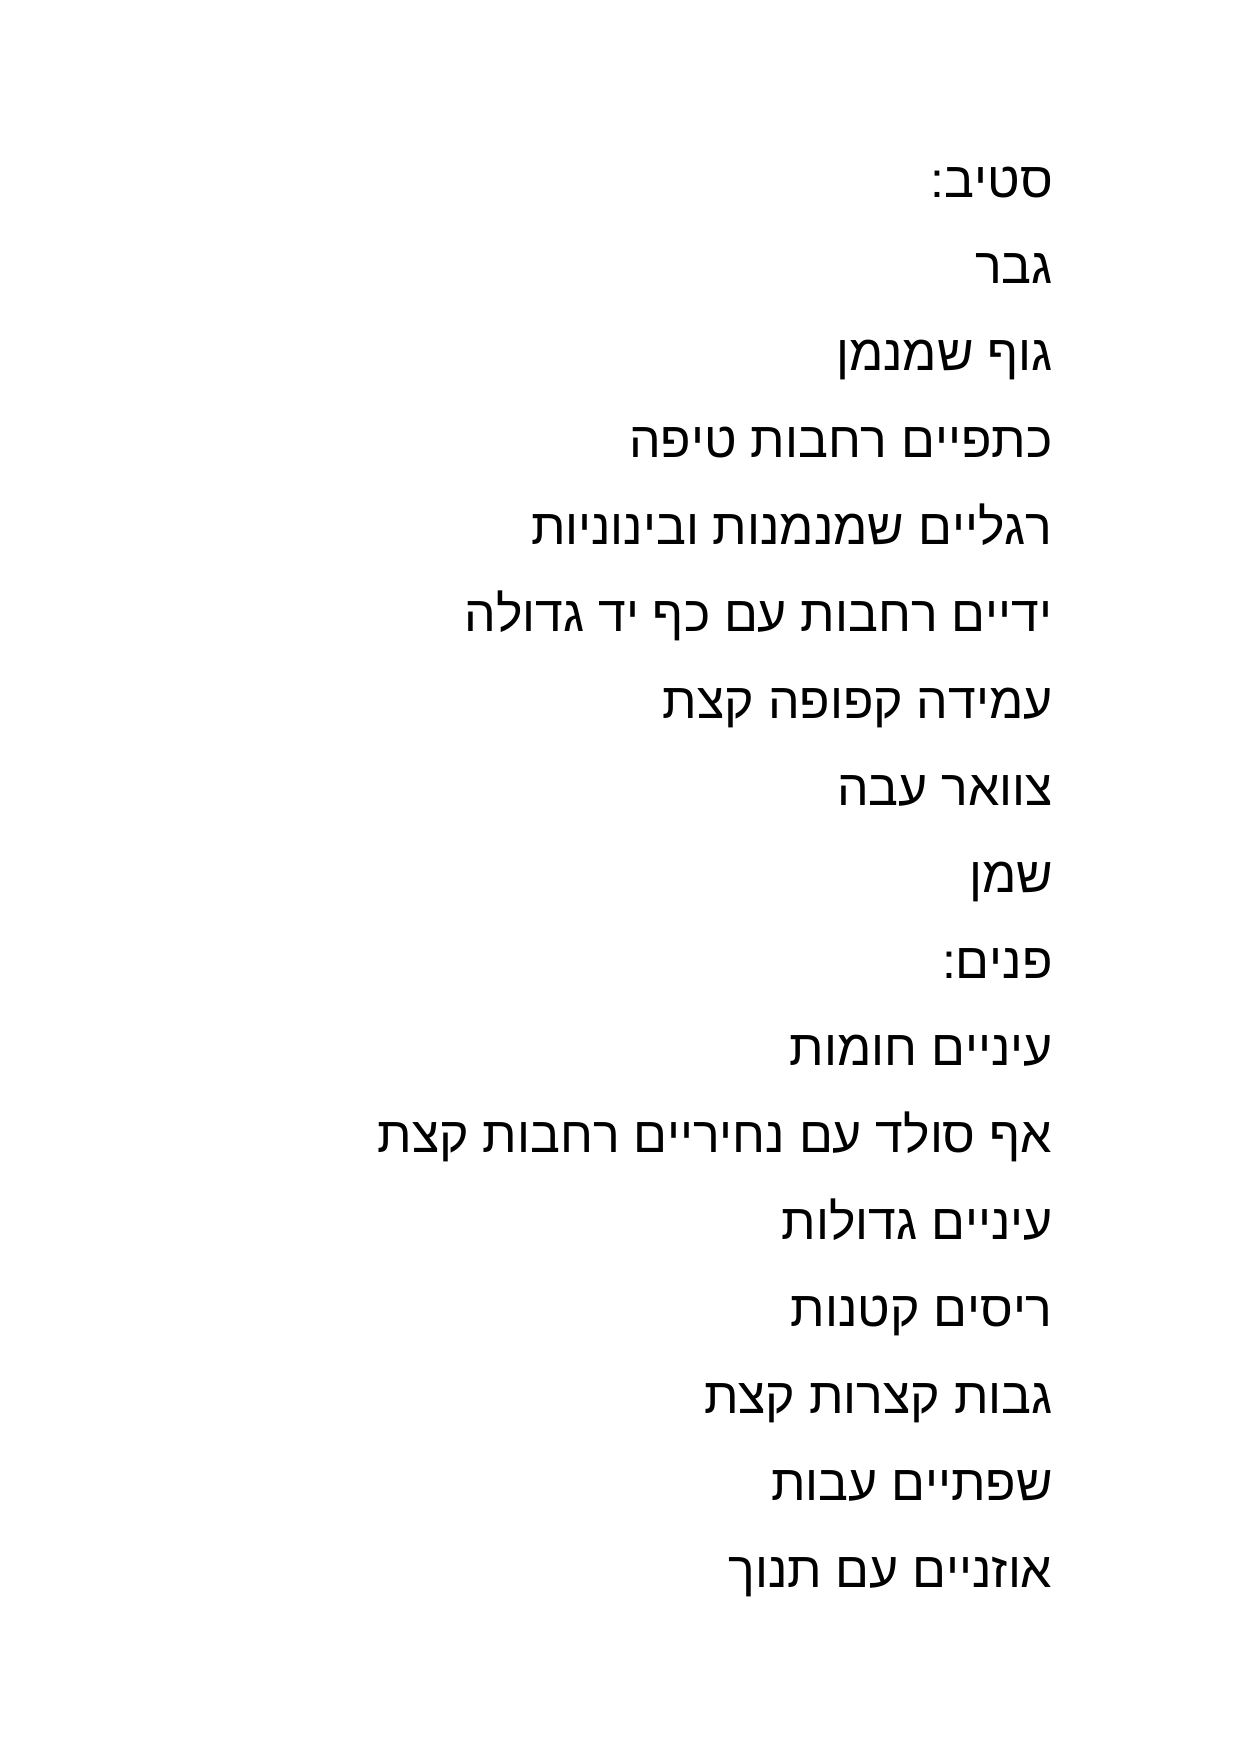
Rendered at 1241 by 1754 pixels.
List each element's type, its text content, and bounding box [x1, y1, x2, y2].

text סטיב: [187, 150, 1053, 207]
text עיניים חומות [187, 1019, 1053, 1076]
text גבר [187, 237, 1053, 294]
text רגליים שמנמנות ובינוניות [187, 497, 1053, 555]
text פנים: [187, 932, 1053, 989]
text ידיים רחבות עם כף יד גדולה [187, 584, 1053, 642]
text שפתיים עבות [187, 1453, 1053, 1511]
text גבות קצרות קצת [187, 1366, 1053, 1424]
text עמידה קפופה קצת [187, 671, 1053, 729]
text צוואר עבה [187, 758, 1053, 816]
text אוזניים עם תנוך [187, 1540, 1053, 1597]
text אף סולד עם נחיריים רחבות קצת [187, 1106, 1053, 1163]
text שמן [187, 845, 1053, 902]
text עיניים גדולות [187, 1192, 1053, 1250]
text גוף שמנמן [187, 324, 1053, 381]
text כתפיים רחבות טיפה [187, 411, 1053, 468]
text ריסים קטנות [187, 1279, 1053, 1337]
